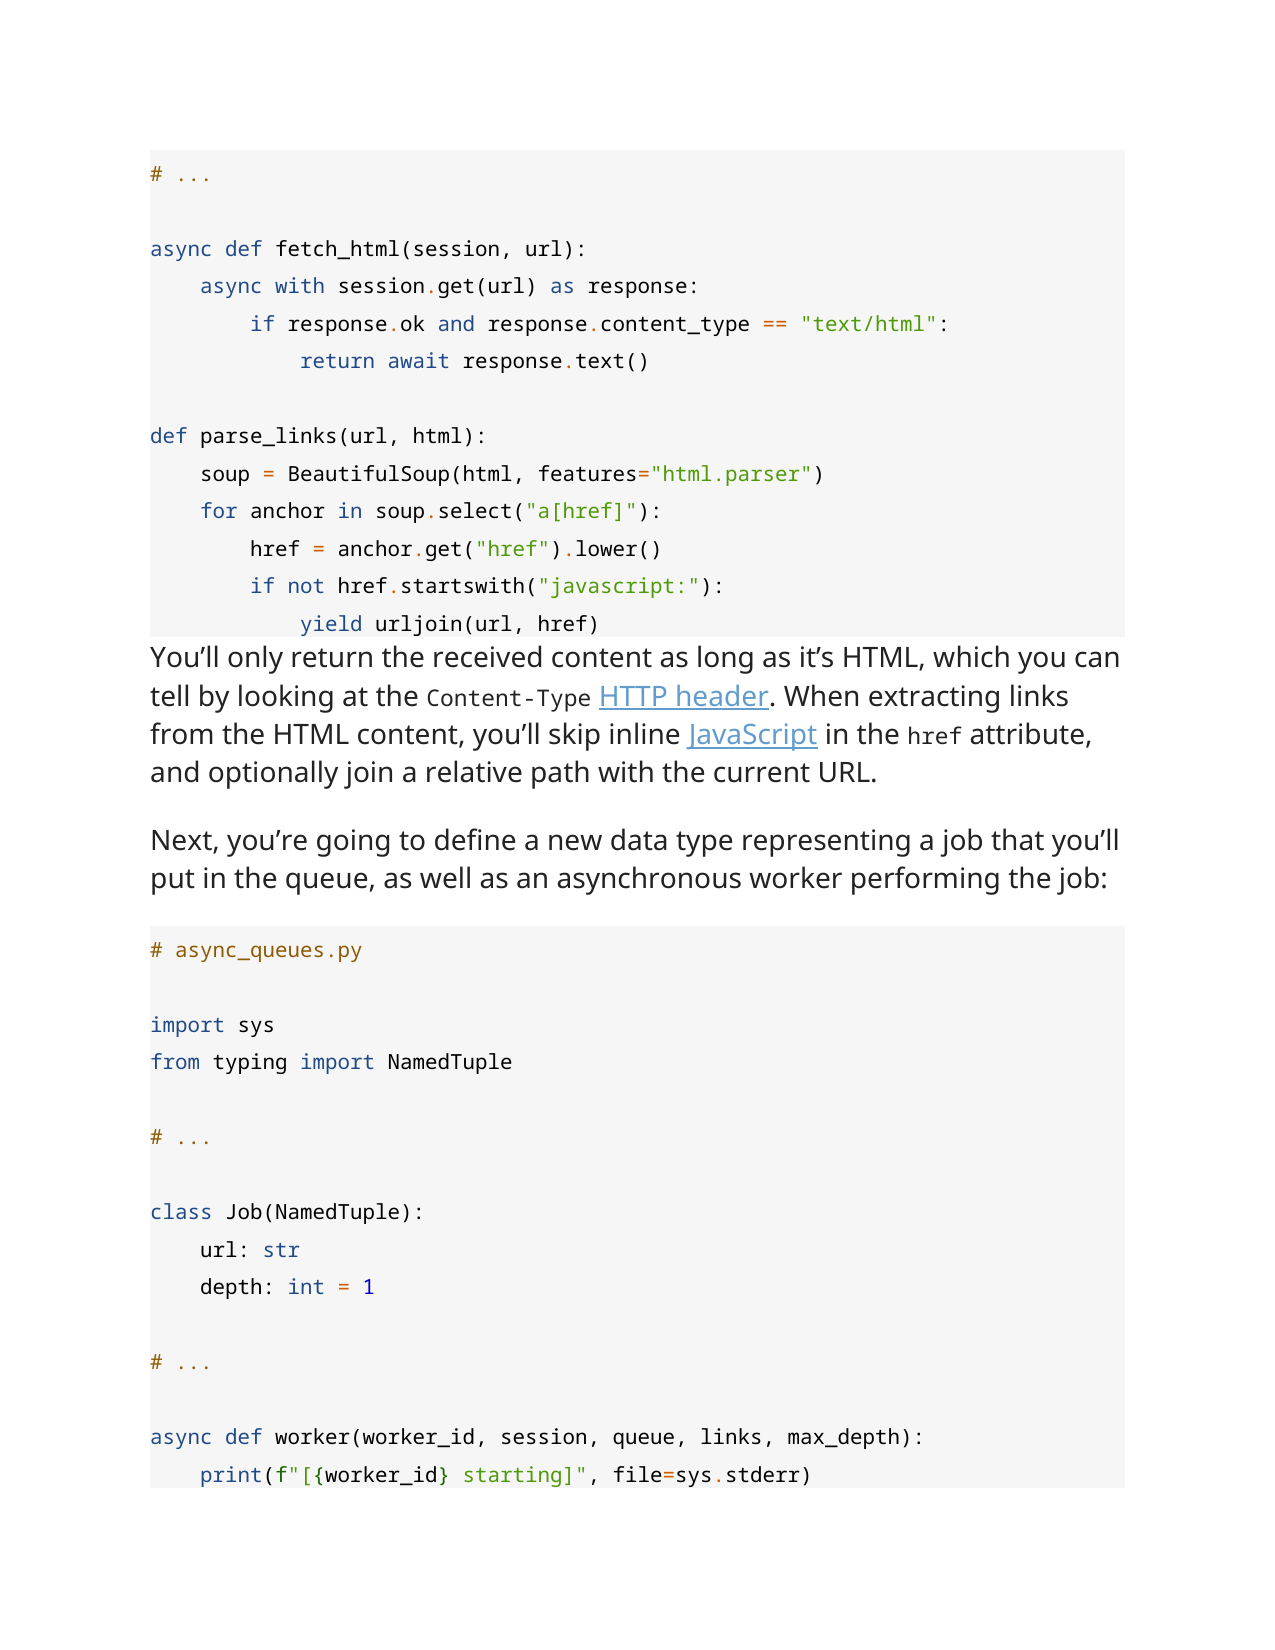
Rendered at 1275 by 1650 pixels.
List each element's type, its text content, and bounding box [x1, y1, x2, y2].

text for anchor in soup.select("a[href]"): [150, 487, 1125, 525]
text from typing import NamedTuple [150, 1038, 1125, 1076]
text # async_queues.py [150, 926, 1125, 963]
text return await response.text() [150, 337, 1125, 375]
text if not href.startswith("javascript:"): [150, 562, 1125, 600]
text yield urljoin(url, href) [150, 600, 1125, 637]
text if response.ok and response.content_type == "text/html": [150, 300, 1125, 337]
text Next, you’re going to define a new data type representing a job that you’ll put in the queue, as well as an asynchronous worker performing the job: [150, 820, 1125, 897]
text soup = BeautifulSoup(html, features="html.parser") [150, 450, 1125, 487]
text class Job(NamedTuple): [150, 1188, 1125, 1226]
text You’ll only return the received content as long as it’s HTML, which you can tell by looking at the Content-Type HTTP header. When extracting links from the HTML content, you’ll skip inline JavaScript in the href attribute, and optionally join a relative path with the current URL. [150, 637, 1125, 791]
text url: str [150, 1226, 1125, 1263]
text depth: int = 1 [150, 1263, 1125, 1301]
text # ... [150, 150, 1125, 187]
text href = anchor.get("href").lower() [150, 525, 1125, 562]
text async def fetch_html(session, url): [150, 225, 1125, 262]
text async def worker(worker_id, session, queue, links, max_depth): [150, 1413, 1125, 1451]
text import sys [150, 1001, 1125, 1038]
text async with session.get(url) as response: [150, 262, 1125, 300]
text print(f"[{worker_id} starting]", file=sys.stderr) [150, 1451, 1125, 1488]
text # ... [150, 1113, 1125, 1151]
text # ... [150, 1338, 1125, 1376]
text def parse_links(url, html): [150, 412, 1125, 450]
